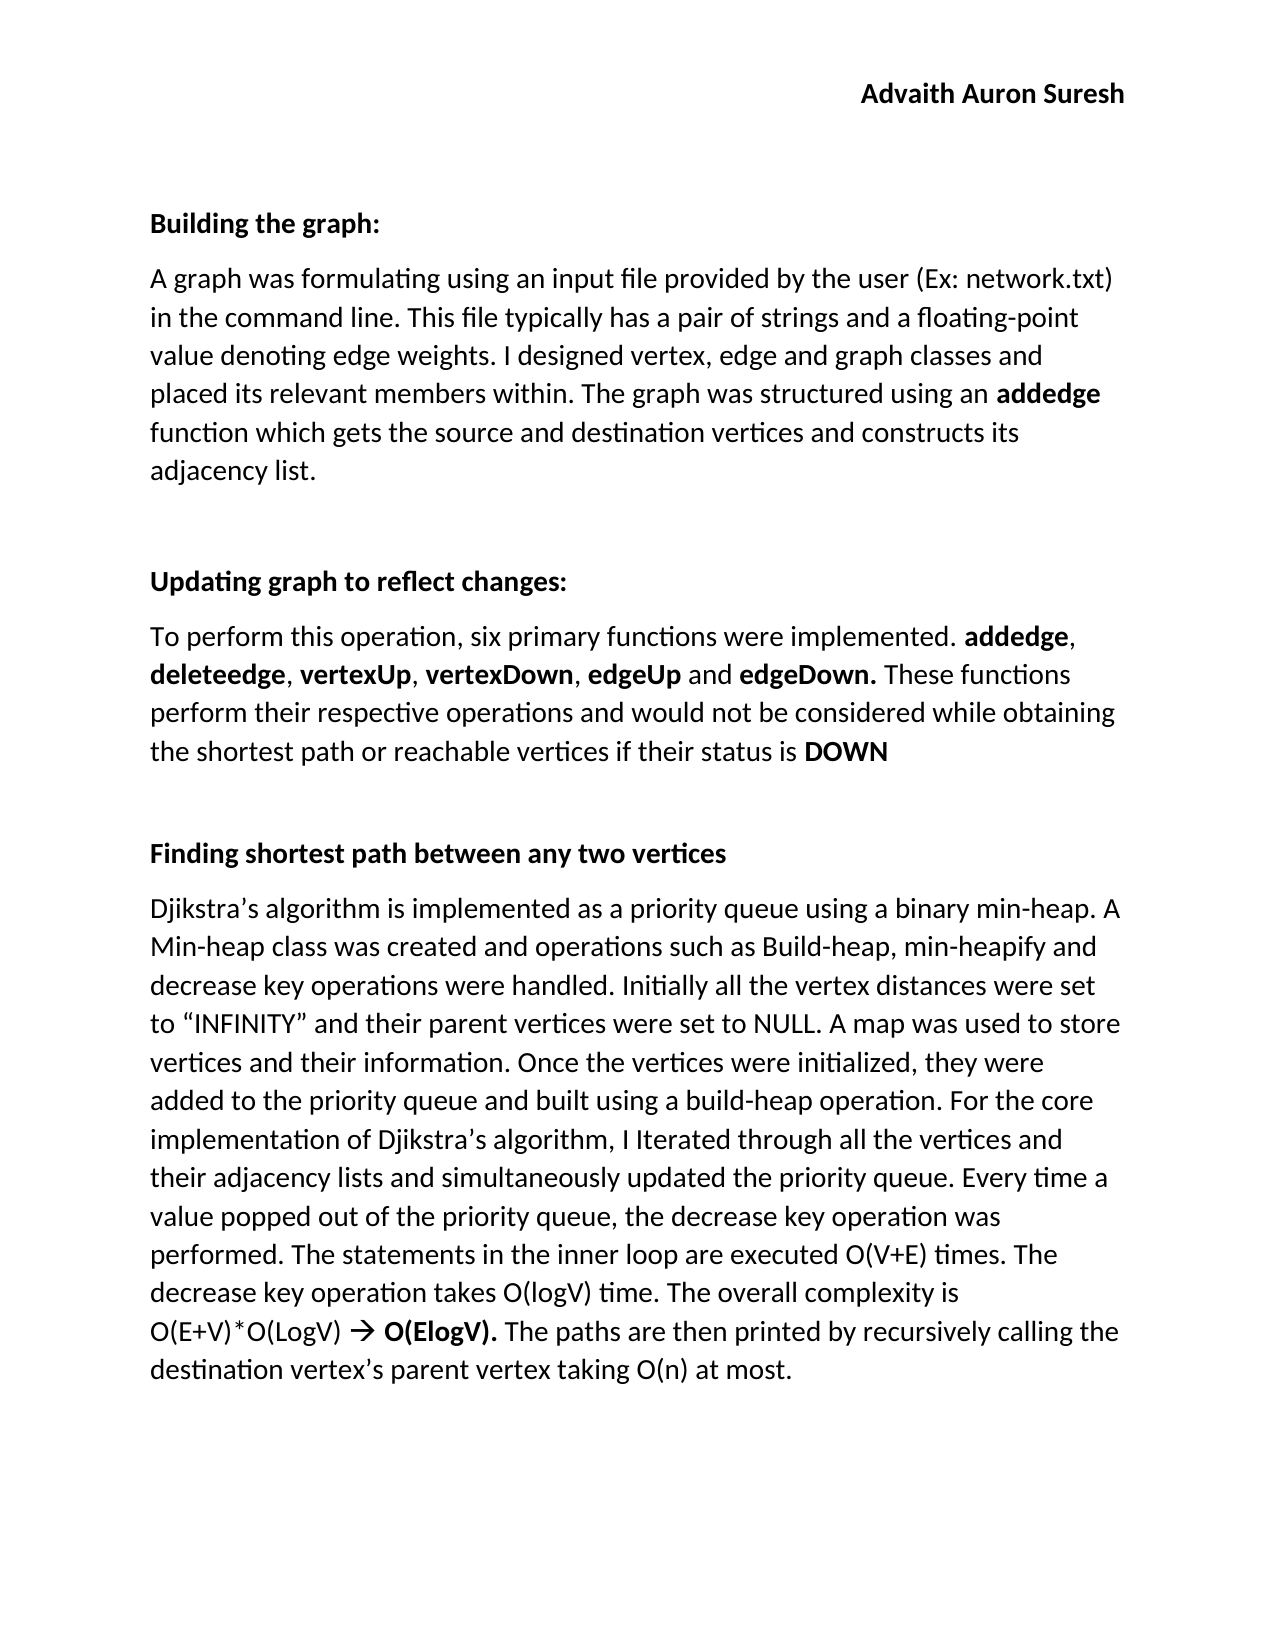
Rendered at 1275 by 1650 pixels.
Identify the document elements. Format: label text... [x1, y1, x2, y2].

text Djikstra’s algorithm is implemented as a priority queue using a binary min-heap. A Min-heap class was created and operations such as Build-heap, min-heapify and decrease key operations were handled. Initially all the vertex distances were set to “INFINITY” and their parent vertices were set to NULL. A map was used to store vertices and their information. Once the vertices were initialized, they were added to the priority queue and built using a build-heap operation. For the core implementation of Djikstra’s algorithm, I Iterated through all the vertices and their adjacency lists and simultaneously updated the priority queue. Every time a value popped out of the priority queue, the decrease key operation was performed. The statements in the inner loop are executed O(V+E) times. The decrease key operation takes O(logV) time. The overall complexity is O(E+V)*O(LogV) O(ElogV). The paths are then printed by recursively calling the destination vertex’s parent vertex taking O(n) at most. [150, 890, 1125, 1387]
text To perform this operation, six primary functions were implemented. addedge, deleteedge, vertexUp, vertexDown, edgeUp and edgeDown. These functions perform their respective operations and would not be considered while obtaining the shortest path or reachable vertices if their status is DOWN [150, 618, 1125, 769]
text A graph was formulating using an input file provided by the user (Ex: network.txt) in the command line. This file typically has a pair of strings and a floating-point value denoting edge weights. I designed vertex, edge and graph classes and placed its relevant members within. The graph was structured using an addedge function which gets the source and destination vertices and constructs its adjacency list. [150, 260, 1125, 488]
text Building the graph: [150, 205, 1125, 241]
text Updating graph to reflect changes: [150, 563, 1125, 598]
text Finding shortest path between any two vertices [150, 835, 1125, 871]
